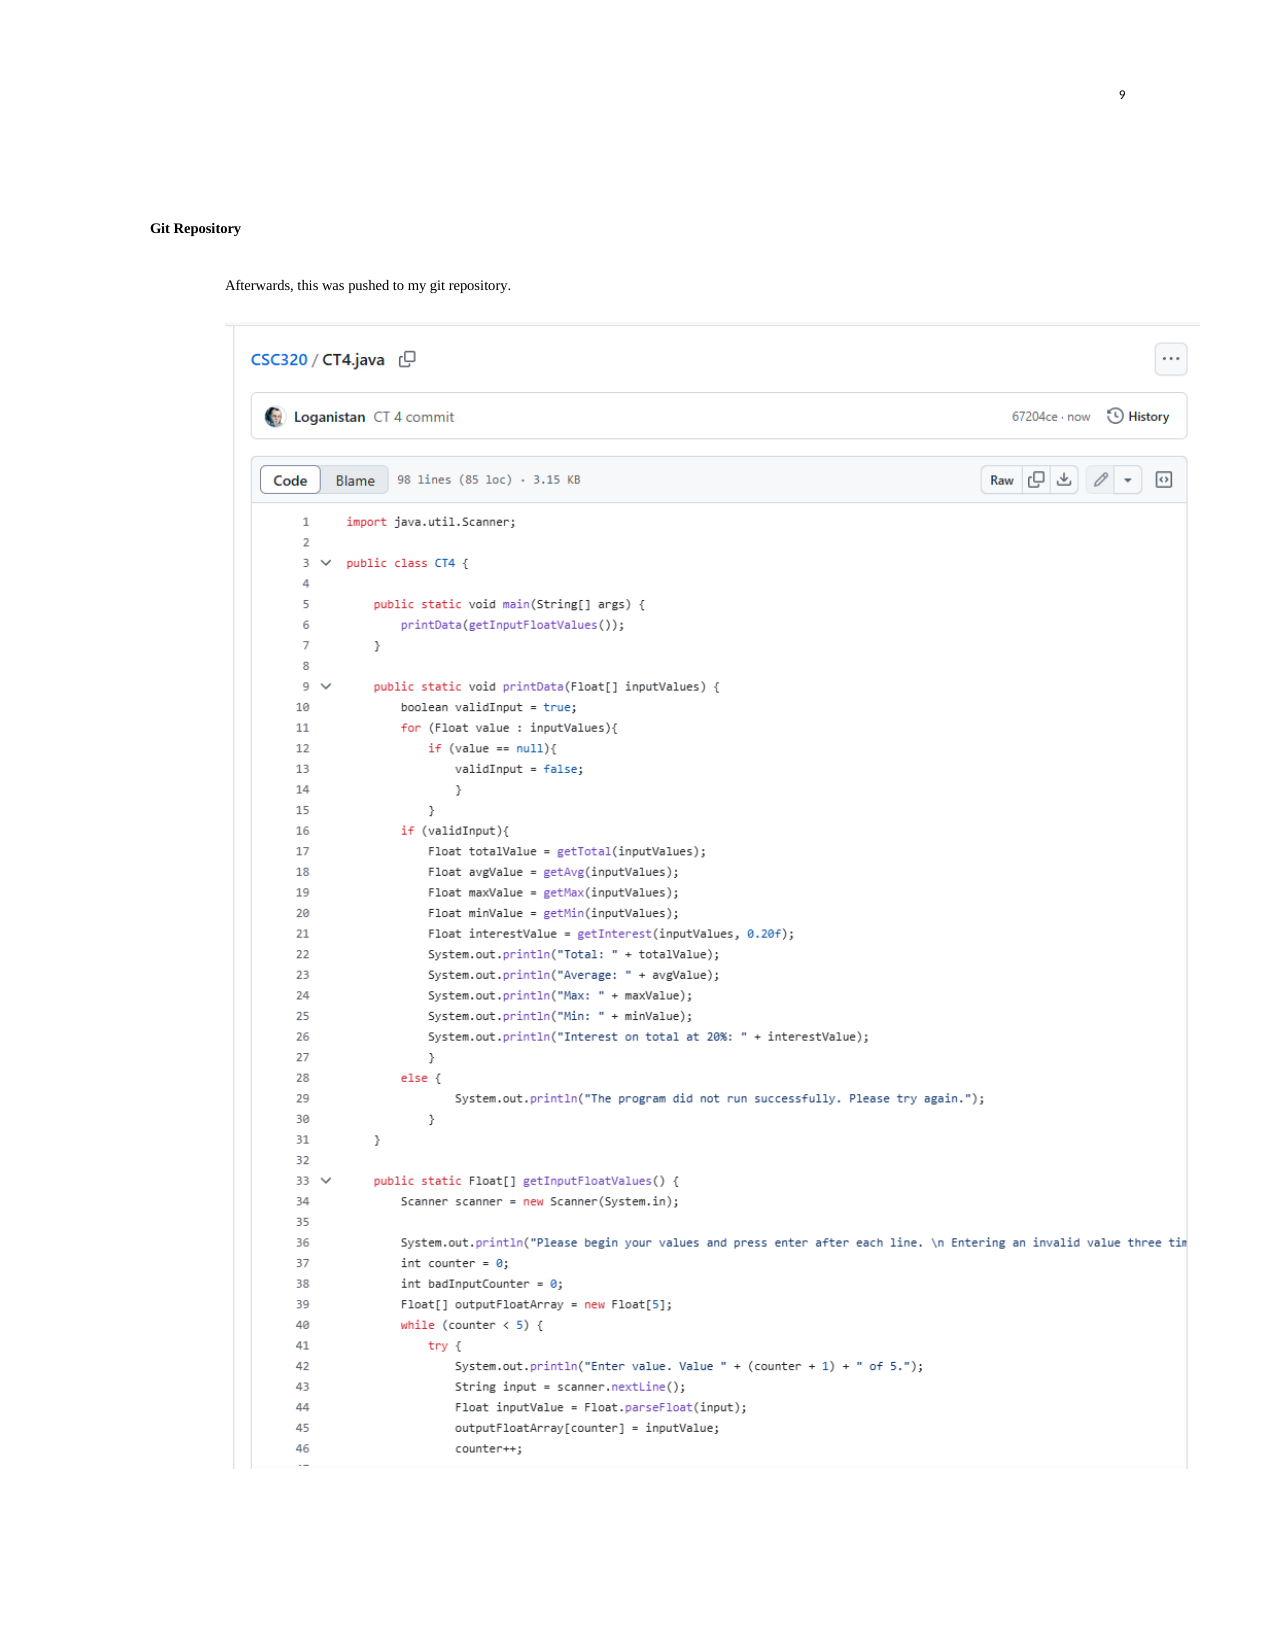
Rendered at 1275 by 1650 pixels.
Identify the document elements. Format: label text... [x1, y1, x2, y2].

text Git Repository [150, 207, 1125, 236]
text Afterwards, this was pushed to my git repository. [150, 265, 1125, 294]
picture [225, 322, 1200, 1469]
